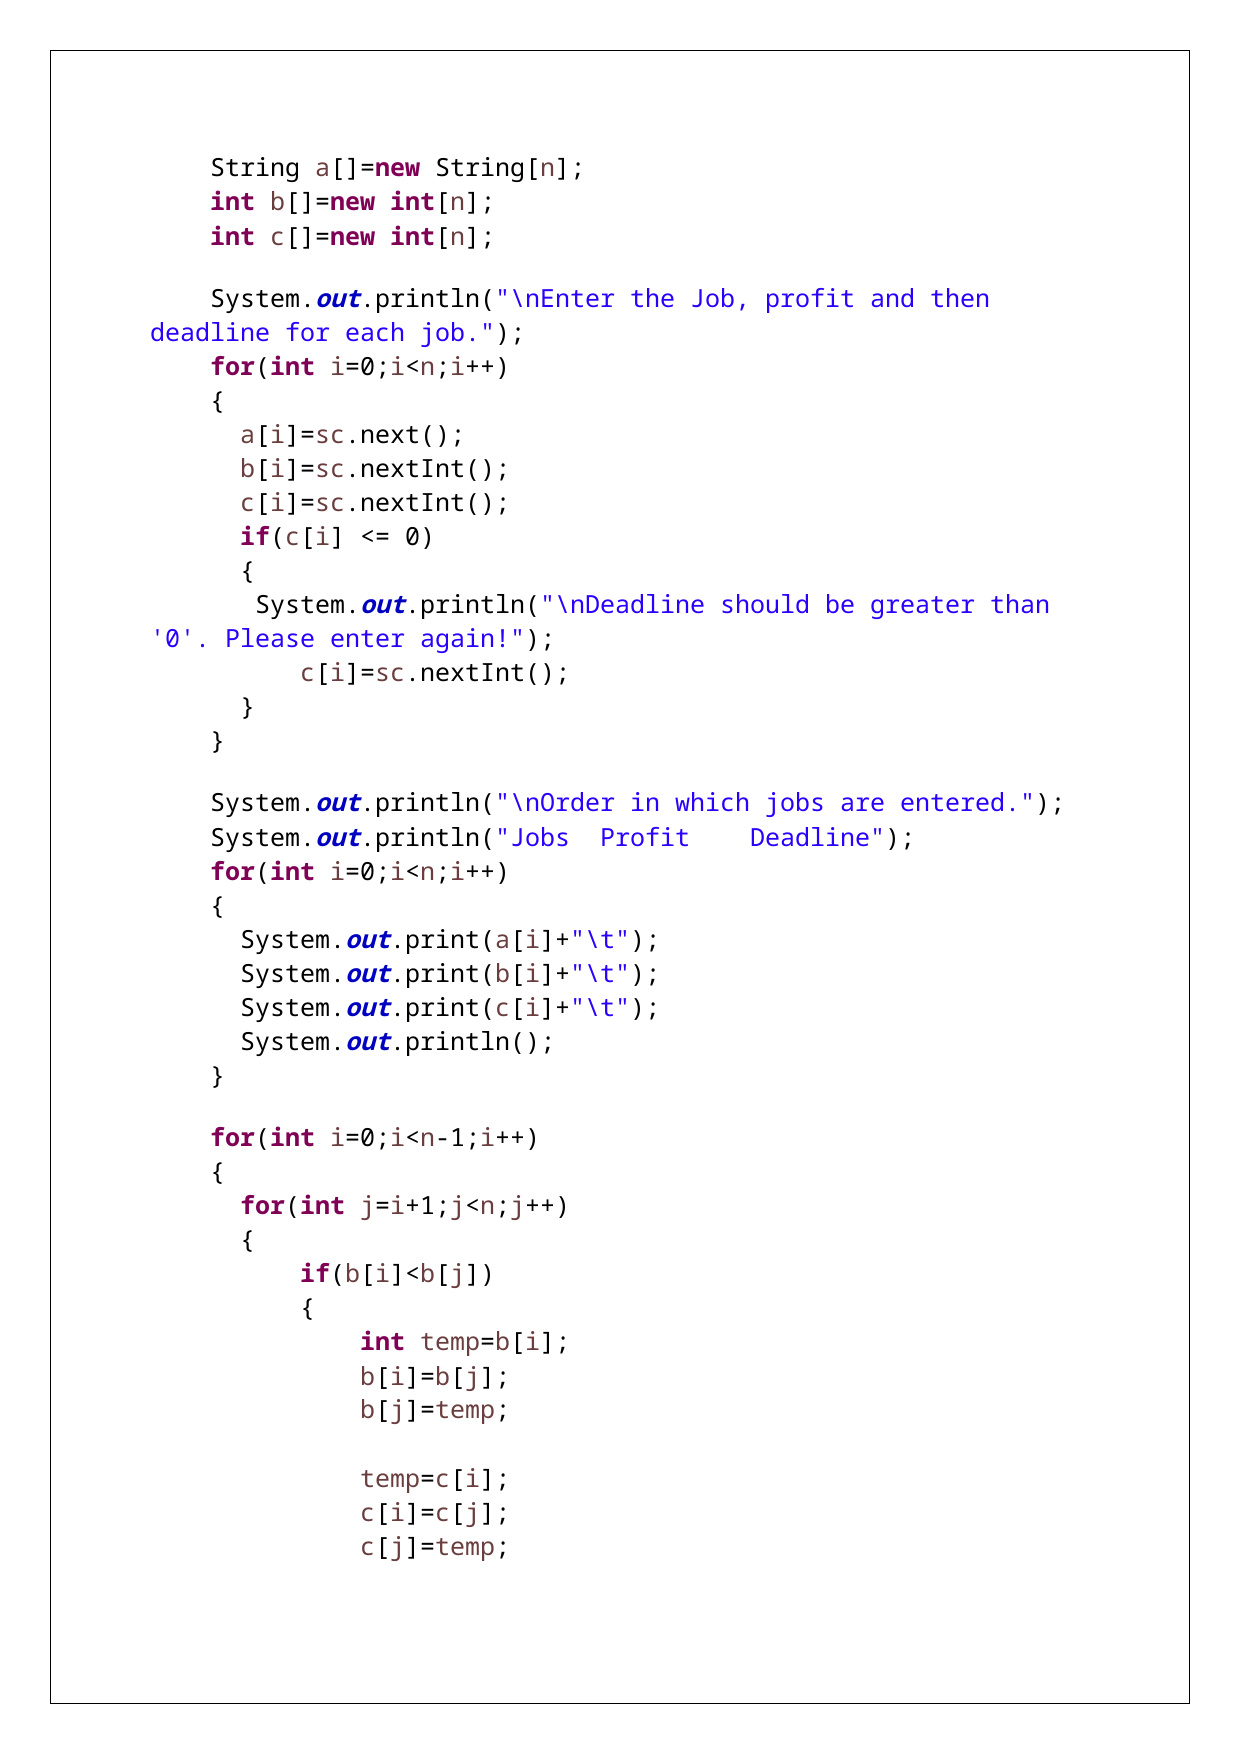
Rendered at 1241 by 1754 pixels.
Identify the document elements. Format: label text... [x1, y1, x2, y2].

text System.out.println(); [150, 1023, 1090, 1058]
text System.out.println("\nEnter the Job, profit and then deadline for each job."); [150, 280, 1090, 348]
text System.out.println("\nOrder in which jobs are entered."); [150, 785, 1090, 819]
text String a[]=new String[n]; [150, 150, 1090, 184]
text System.out.println("Jobs Profit Deadline"); [150, 819, 1090, 853]
text if(c[i] <= 0) [150, 519, 1090, 553]
text for(int j=i+1;j<n;j++) [150, 1188, 1090, 1222]
text System.out.print(b[i]+"\t"); [150, 955, 1090, 989]
text System.out.print(c[i]+"\t"); [150, 989, 1090, 1023]
text c[i]=sc.nextInt(); [150, 484, 1090, 519]
text { [150, 1290, 1090, 1324]
text if(b[i]<b[j]) [150, 1256, 1090, 1290]
text c[i]=c[j]; [150, 1494, 1090, 1528]
text a[i]=sc.next(); [150, 416, 1090, 451]
text b[j]=temp; [150, 1392, 1090, 1426]
text for(int i=0;i<n-1;i++) [150, 1120, 1090, 1154]
text b[i]=sc.nextInt(); [150, 451, 1090, 484]
text { [150, 1222, 1090, 1256]
text c[i]=sc.nextInt(); [150, 655, 1090, 689]
text } [150, 723, 1090, 757]
text b[i]=b[j]; [150, 1358, 1090, 1392]
text int temp=b[i]; [150, 1324, 1090, 1358]
text System.out.print(a[i]+"\t"); [150, 921, 1090, 955]
text for(int i=0;i<n;i++) [150, 853, 1090, 887]
text { [150, 887, 1090, 921]
text } [150, 1058, 1090, 1092]
text { [150, 553, 1090, 587]
text int c[]=new int[n]; [150, 218, 1090, 252]
text System.out.println("\nDeadline should be greater than '0'. Please enter again!"); [150, 587, 1090, 655]
text c[j]=temp; [150, 1528, 1090, 1562]
text } [150, 689, 1090, 723]
text { [150, 382, 1090, 416]
text { [150, 1154, 1090, 1188]
text for(int i=0;i<n;i++) [150, 348, 1090, 382]
text temp=c[i]; [150, 1460, 1090, 1494]
text int b[]=new int[n]; [150, 184, 1090, 218]
